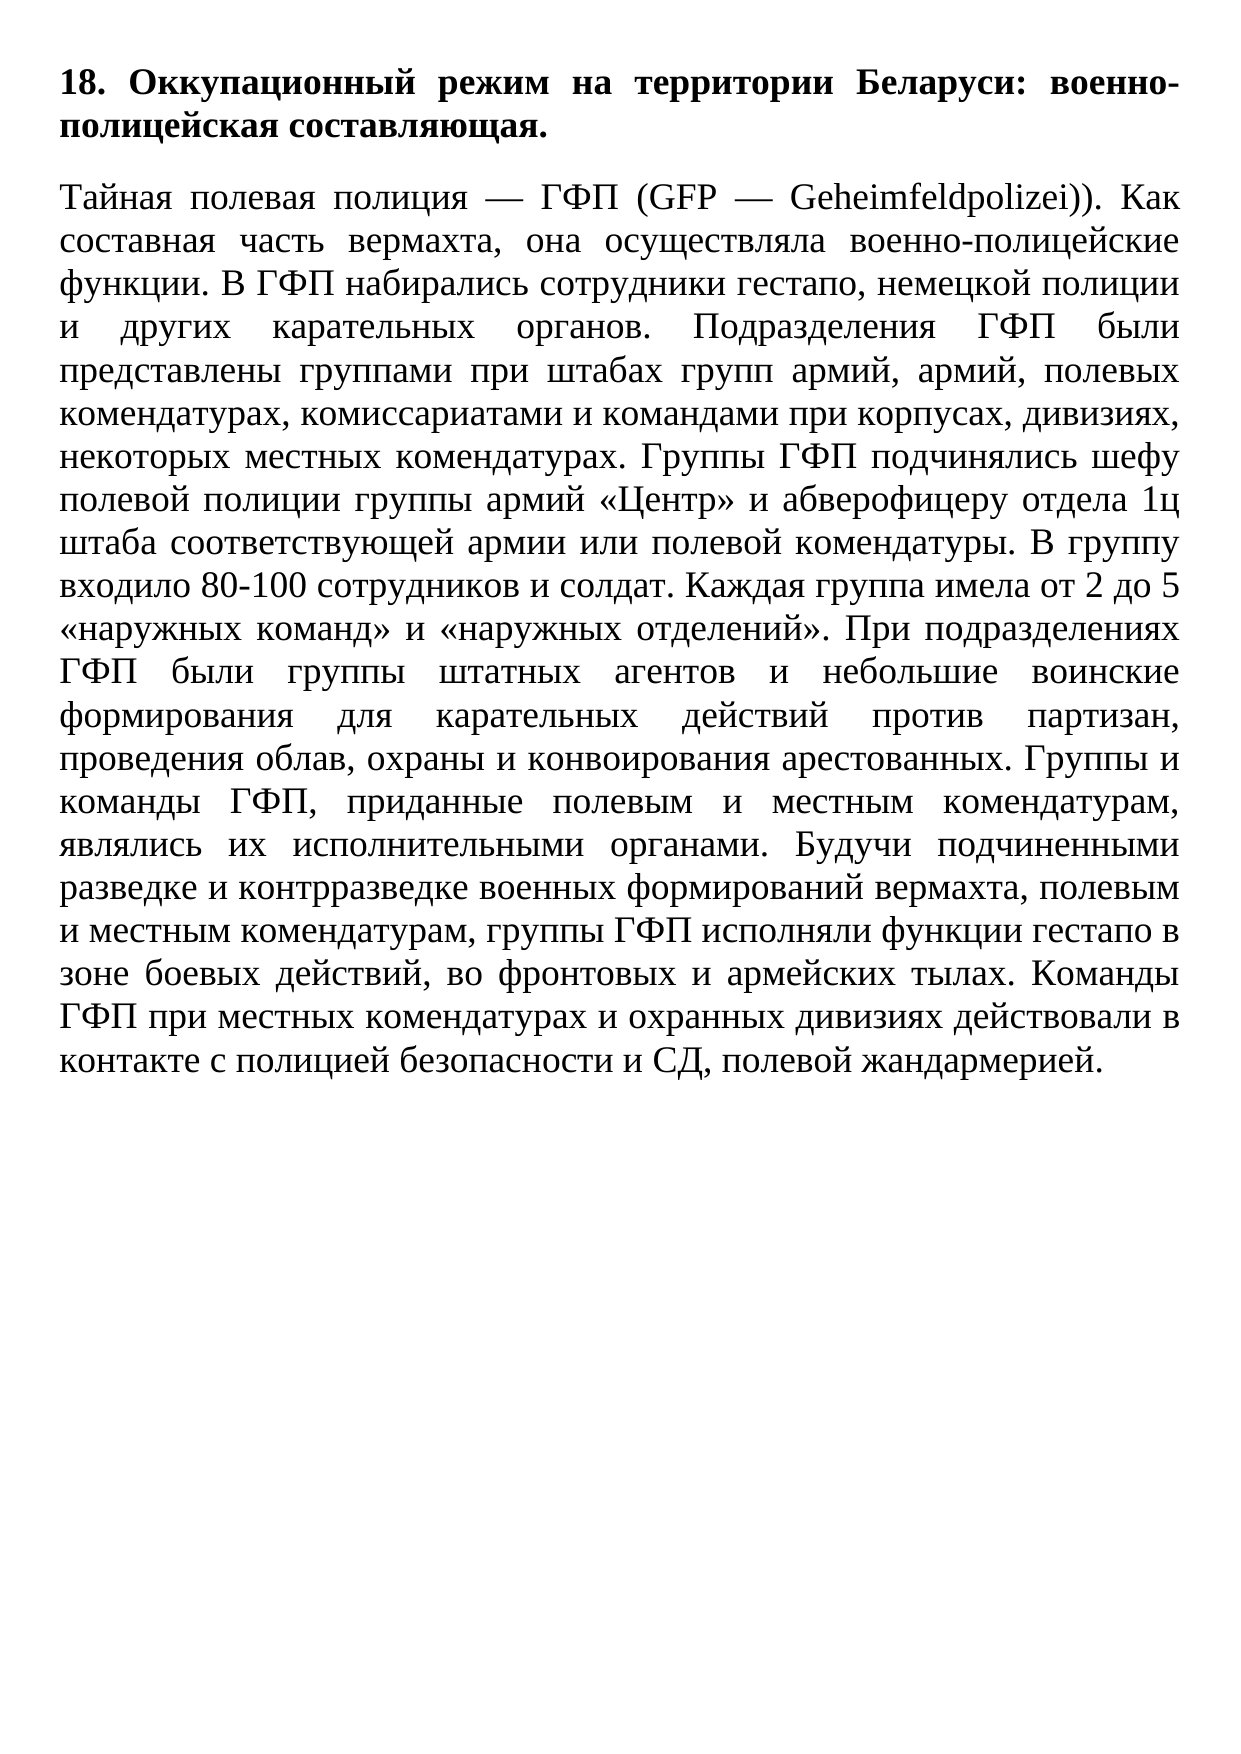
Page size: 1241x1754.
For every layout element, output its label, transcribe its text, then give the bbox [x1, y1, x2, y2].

text Тайная полевая полиция — ГФП (GFP — Geheimfeldpolizei)). Как составная часть вермахта, она осуществляла военно-полицейские функции. В ГФП набирались сотрудники гестапо, немецкой полиции и других карательных органов. Подразделения ГФП были представлены группами при штабах групп армий, армий, полевых комендатурах, комиссариатами и командами при корпусах, дивизиях, некоторых местных комендатурах. Группы ГФП подчинялись шефу полевой полиции группы армий «Центр» и абверофицеру отдела 1ц штаба соответствующей армии или полевой комендатуры. В группу входило 80-100 сотрудников и солдат. Каждая группа имела от 2 до 5 «наружных команд» и «наружных отделений». При подразделениях ГФП были группы штатных агентов и небольшие воинские формирования для карательных действий против партизан, проведения облав, охраны и конвоирования арестованных. Группы и команды ГФП, приданные полевым и местным комендатурам, являлись их исполнительными органами. Будучи подчиненными разведке и контрразведке военных формирований вермахта, полевым и местным комендатурам, группы ГФП исполняли функции гестапо в зоне боевых действий, во фронтовых и армейских тылах. Команды ГФП при местных комендатурах и охранных дивизиях действовали в контакте с полицией безопасности и СД, полевой жандармерией. [59, 174, 1181, 1080]
text 18. Оккупационный режим на территории Беларуси: военно-полицейская составляющая. [59, 59, 1181, 145]
